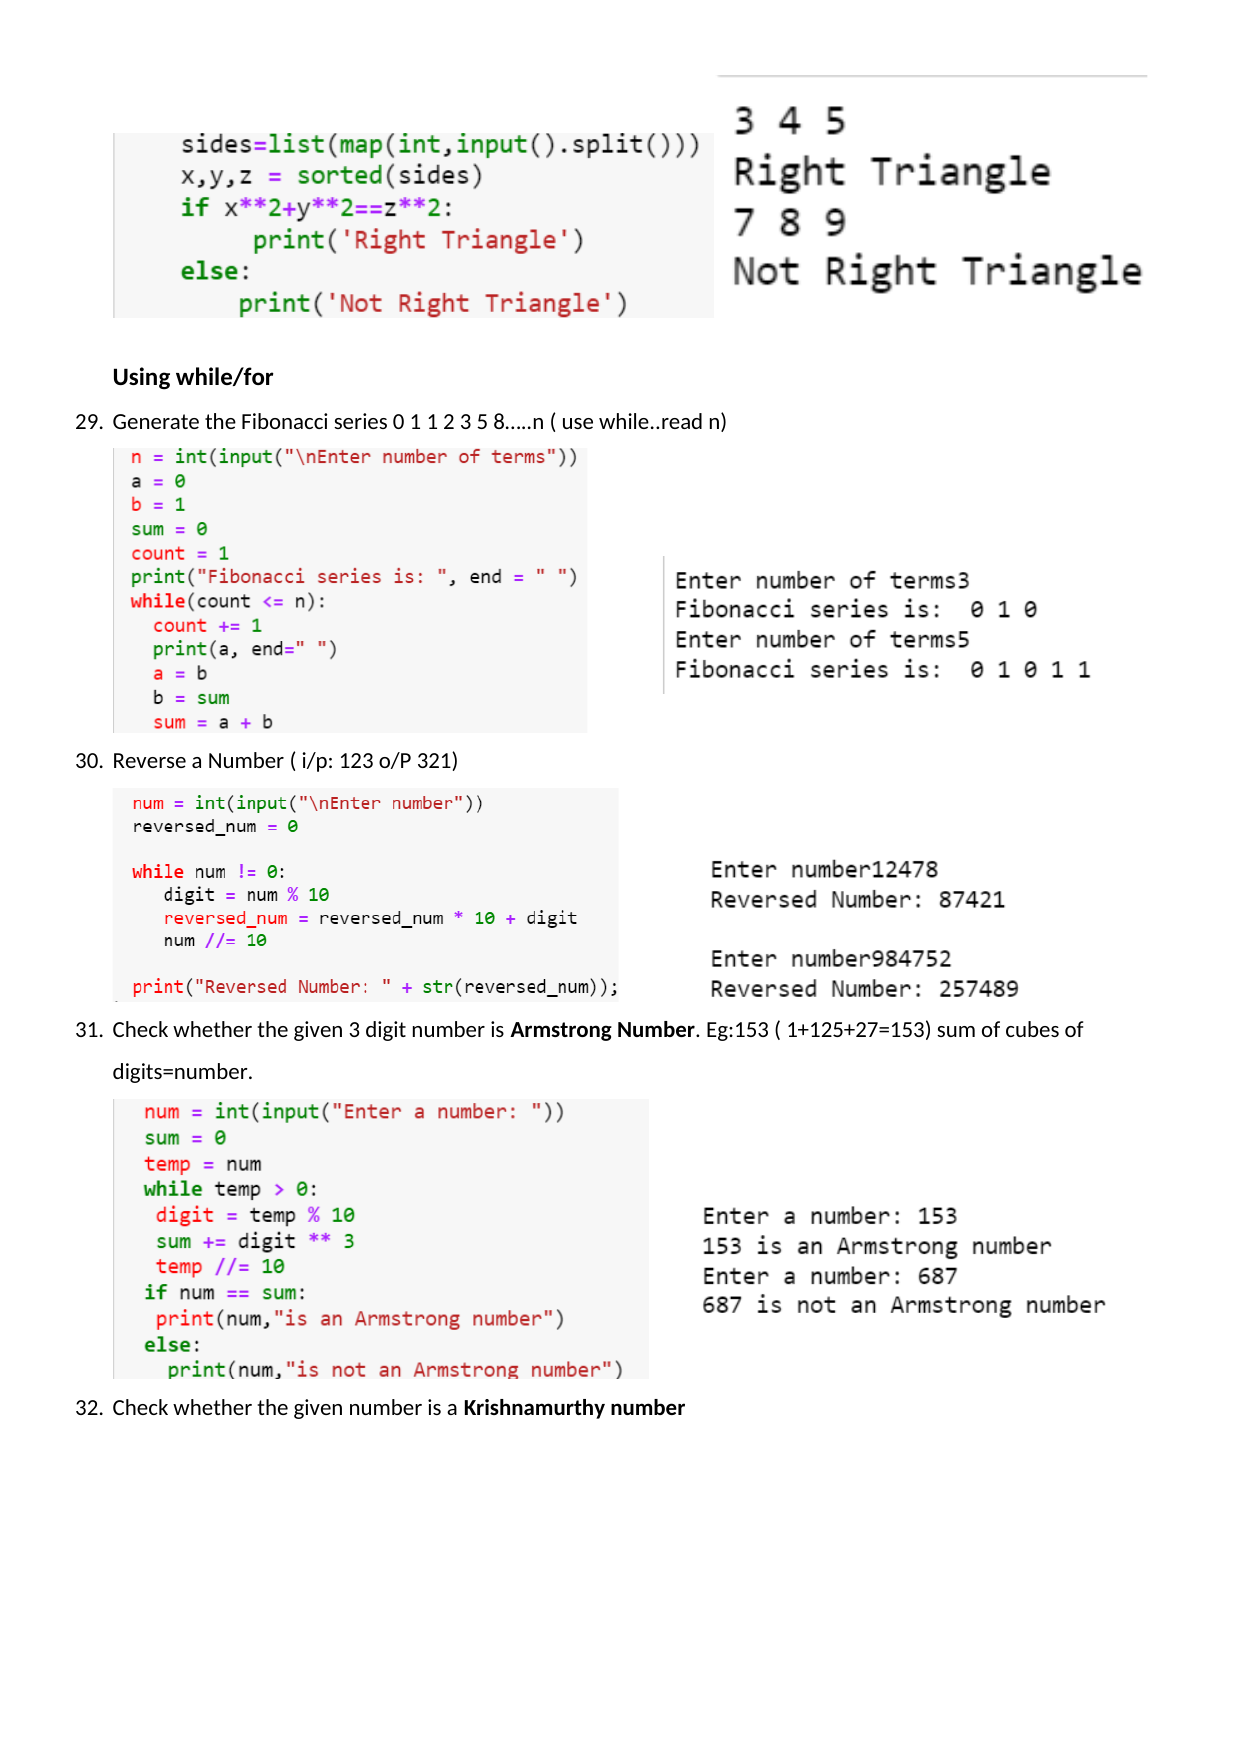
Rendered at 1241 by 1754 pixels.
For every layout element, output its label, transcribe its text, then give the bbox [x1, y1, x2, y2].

picture [112, 788, 619, 1002]
picture [112, 448, 588, 733]
picture [692, 1194, 1110, 1323]
picture [662, 556, 1094, 694]
picture [112, 1099, 649, 1379]
picture [112, 75, 1148, 318]
list Reverse a Number ( i/p: 123 o/P 321) [75, 747, 1165, 775]
list Generate the Fibonacci series 0 1 1 2 3 5 8…..n ( use while..read n) [75, 407, 1165, 435]
list Check whether the given 3 digit number is Armstrong Number. Eg:153 ( 1+125+27=153) sum of cubes of digits=number. [75, 1015, 1165, 1085]
picture [685, 831, 1033, 1007]
list Using while/for [112, 361, 1165, 392]
list Check whether the given number is a Krishnamurthy number [75, 1393, 1165, 1421]
